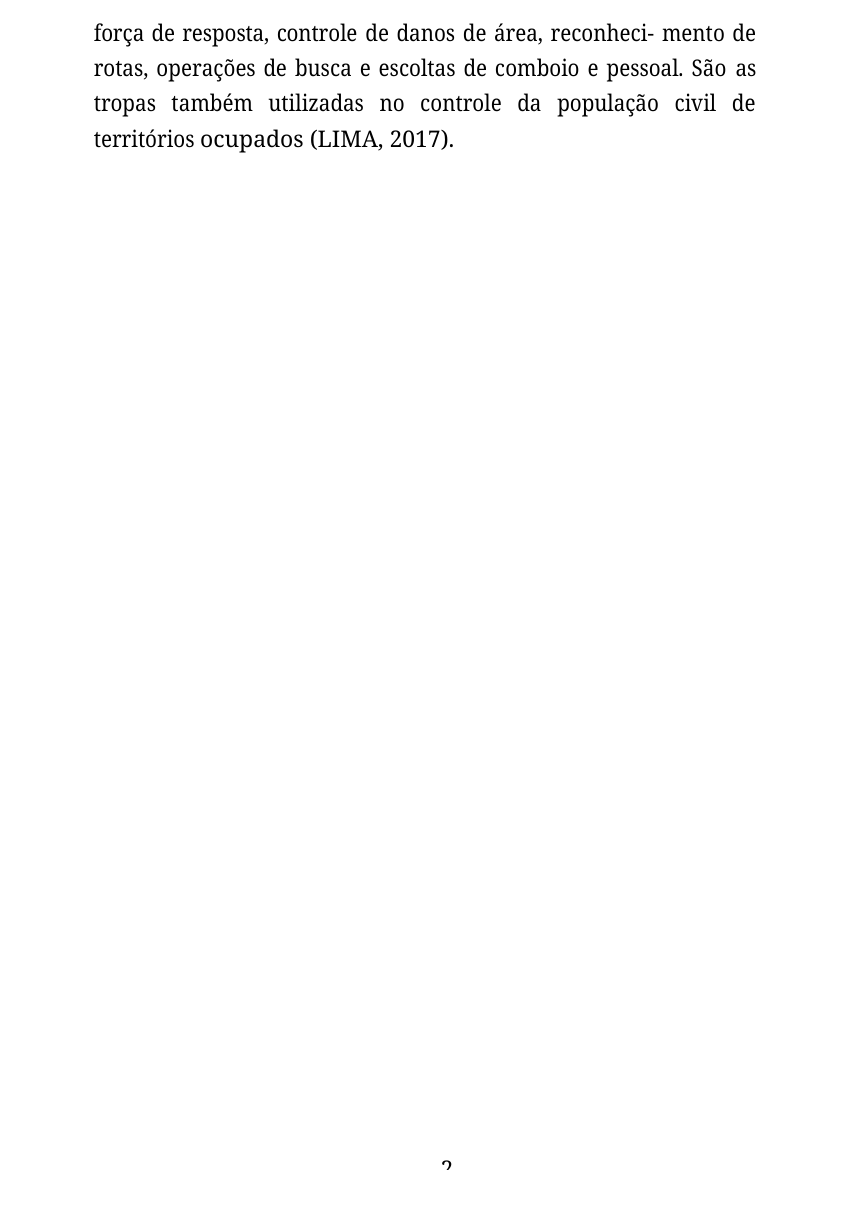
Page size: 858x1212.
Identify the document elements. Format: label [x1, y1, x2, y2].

text [93, 17, 756, 154]
